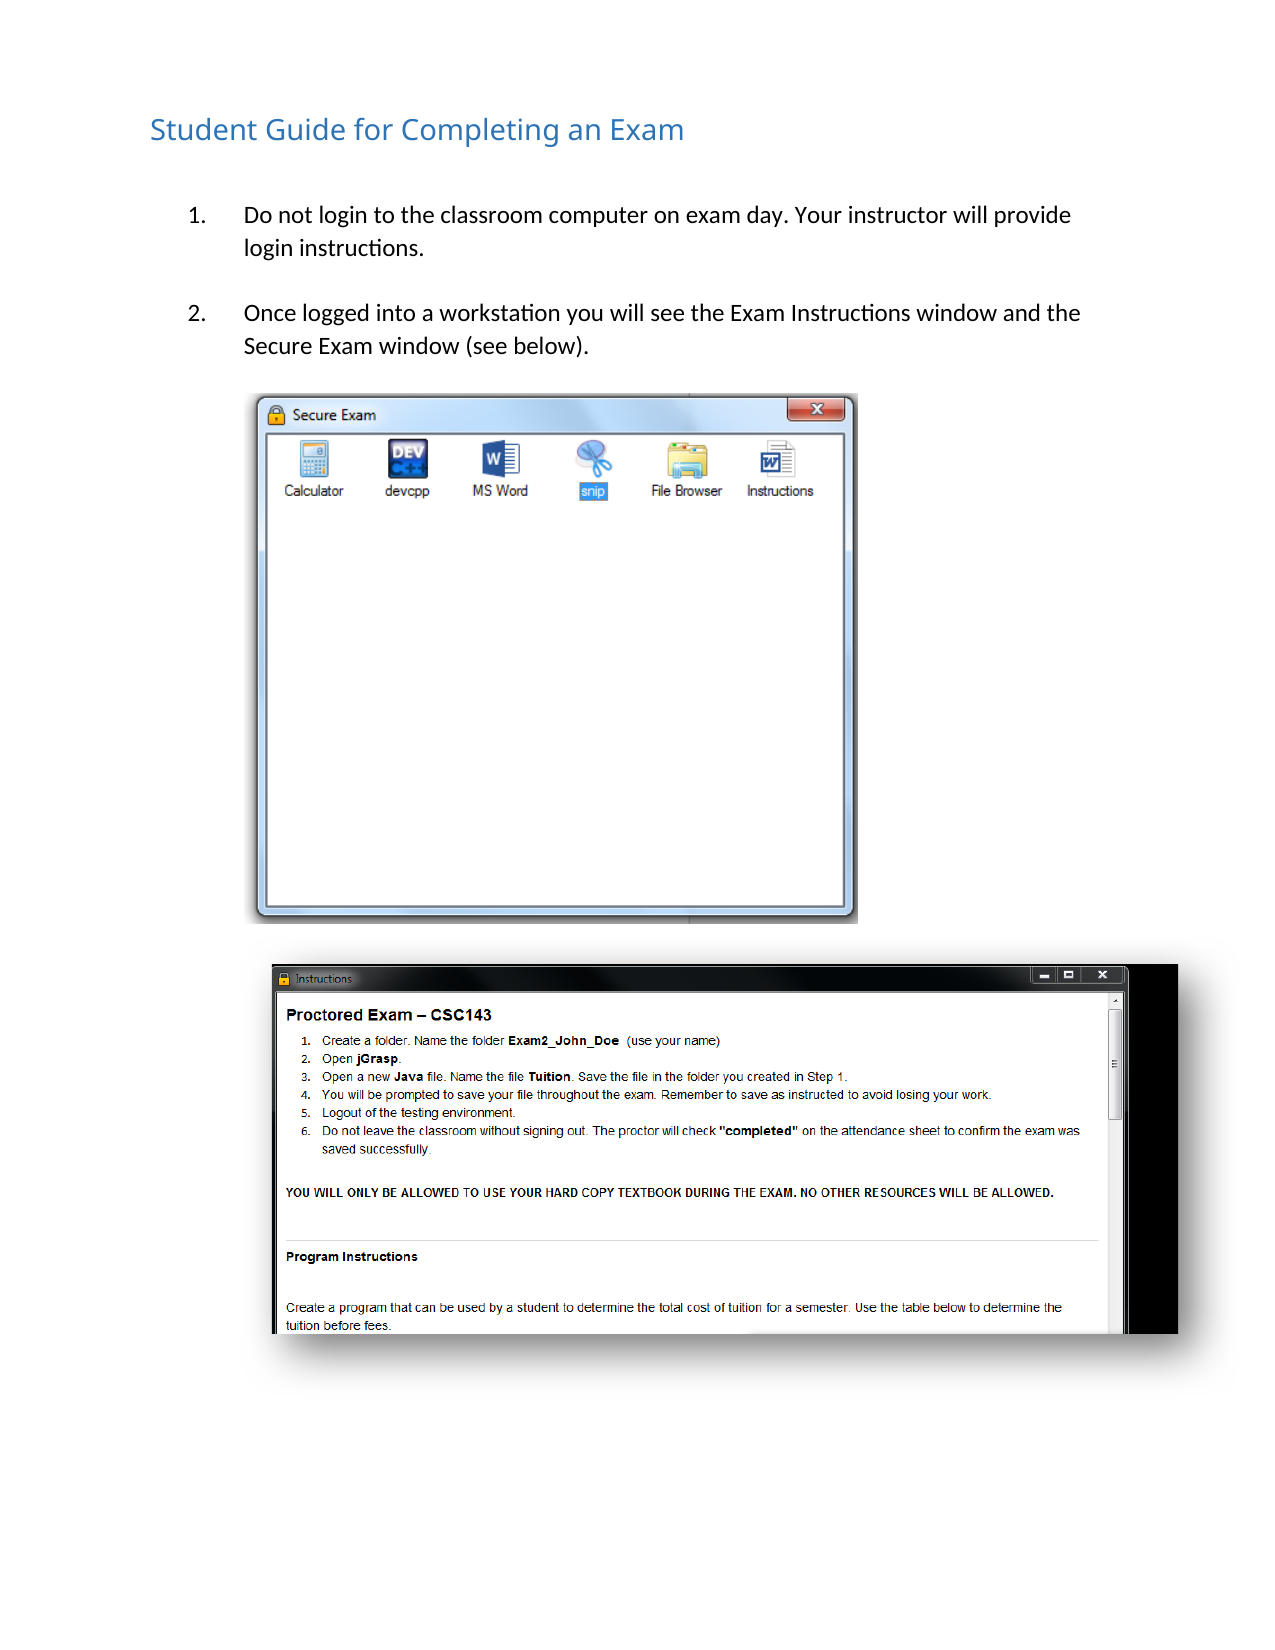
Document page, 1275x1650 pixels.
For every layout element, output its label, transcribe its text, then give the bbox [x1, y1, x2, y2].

list Once logged into a workstation you will see the Exam Instructions window and the Secure Exam window (see below). [187, 298, 1125, 361]
list Do not login to the classroom computer on exam day. Your instructor will provide login instructions. [187, 199, 1125, 262]
picture [243, 393, 858, 924]
subtitle Student Guide for Completing an Exam [150, 109, 1125, 149]
picture [271, 964, 1179, 1334]
